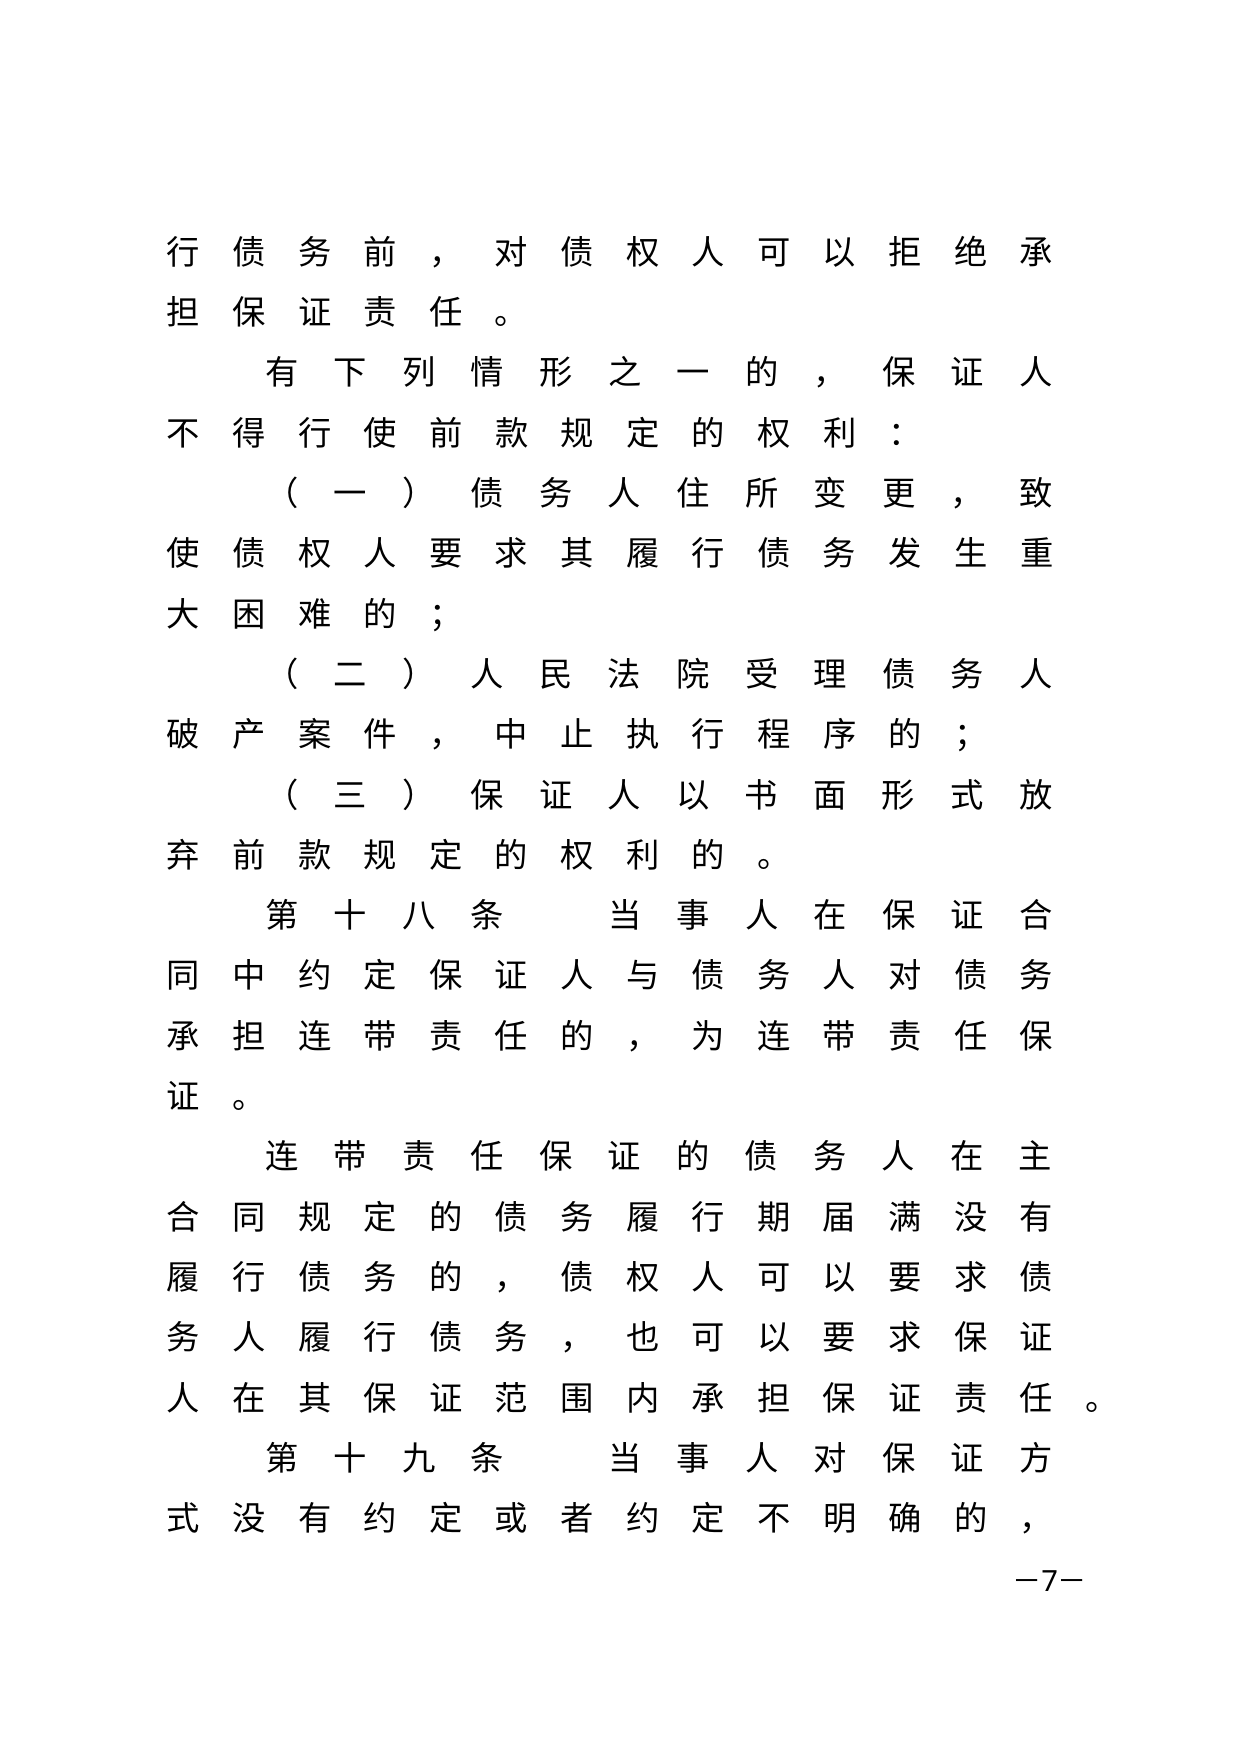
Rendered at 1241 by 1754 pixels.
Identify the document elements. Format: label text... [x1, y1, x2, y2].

text 连带责任保证的债务人在主合同规定的债务履行期届满没有履行债务的，债权人可以要求债务人履行债务，也可以要求保证人在其保证范围内承担保证责任。 [167, 1124, 1085, 1426]
text （三）保证人以书面形式放弃前款规定的权利的。 [167, 762, 1085, 883]
text （一）债务人住所变更，致使债权人要求其履行债务发生重大困难的； [167, 461, 1085, 642]
text 有下列情形之一的，保证人不得行使前款规定的权利： [167, 340, 1085, 461]
text 一般保证的保证人在主合同纠纷未经审判或者仲裁，并就债务人财产依法强制执行仍不能履行债务前，对债权人可以拒绝承担保证责任。 [167, 219, 1085, 340]
text 第十九条 当事人对保证方式没有约定或者约定不明确的，按照连带责任保证承担保证责任。 [167, 1426, 1085, 1546]
text （二）人民法院受理债务人破产案件，中止执行程序的； [167, 642, 1085, 762]
text 第十八条 当事人在保证合同中约定保证人与债务人对债务承担连带责任的，为连带责任保证。 [167, 883, 1085, 1124]
